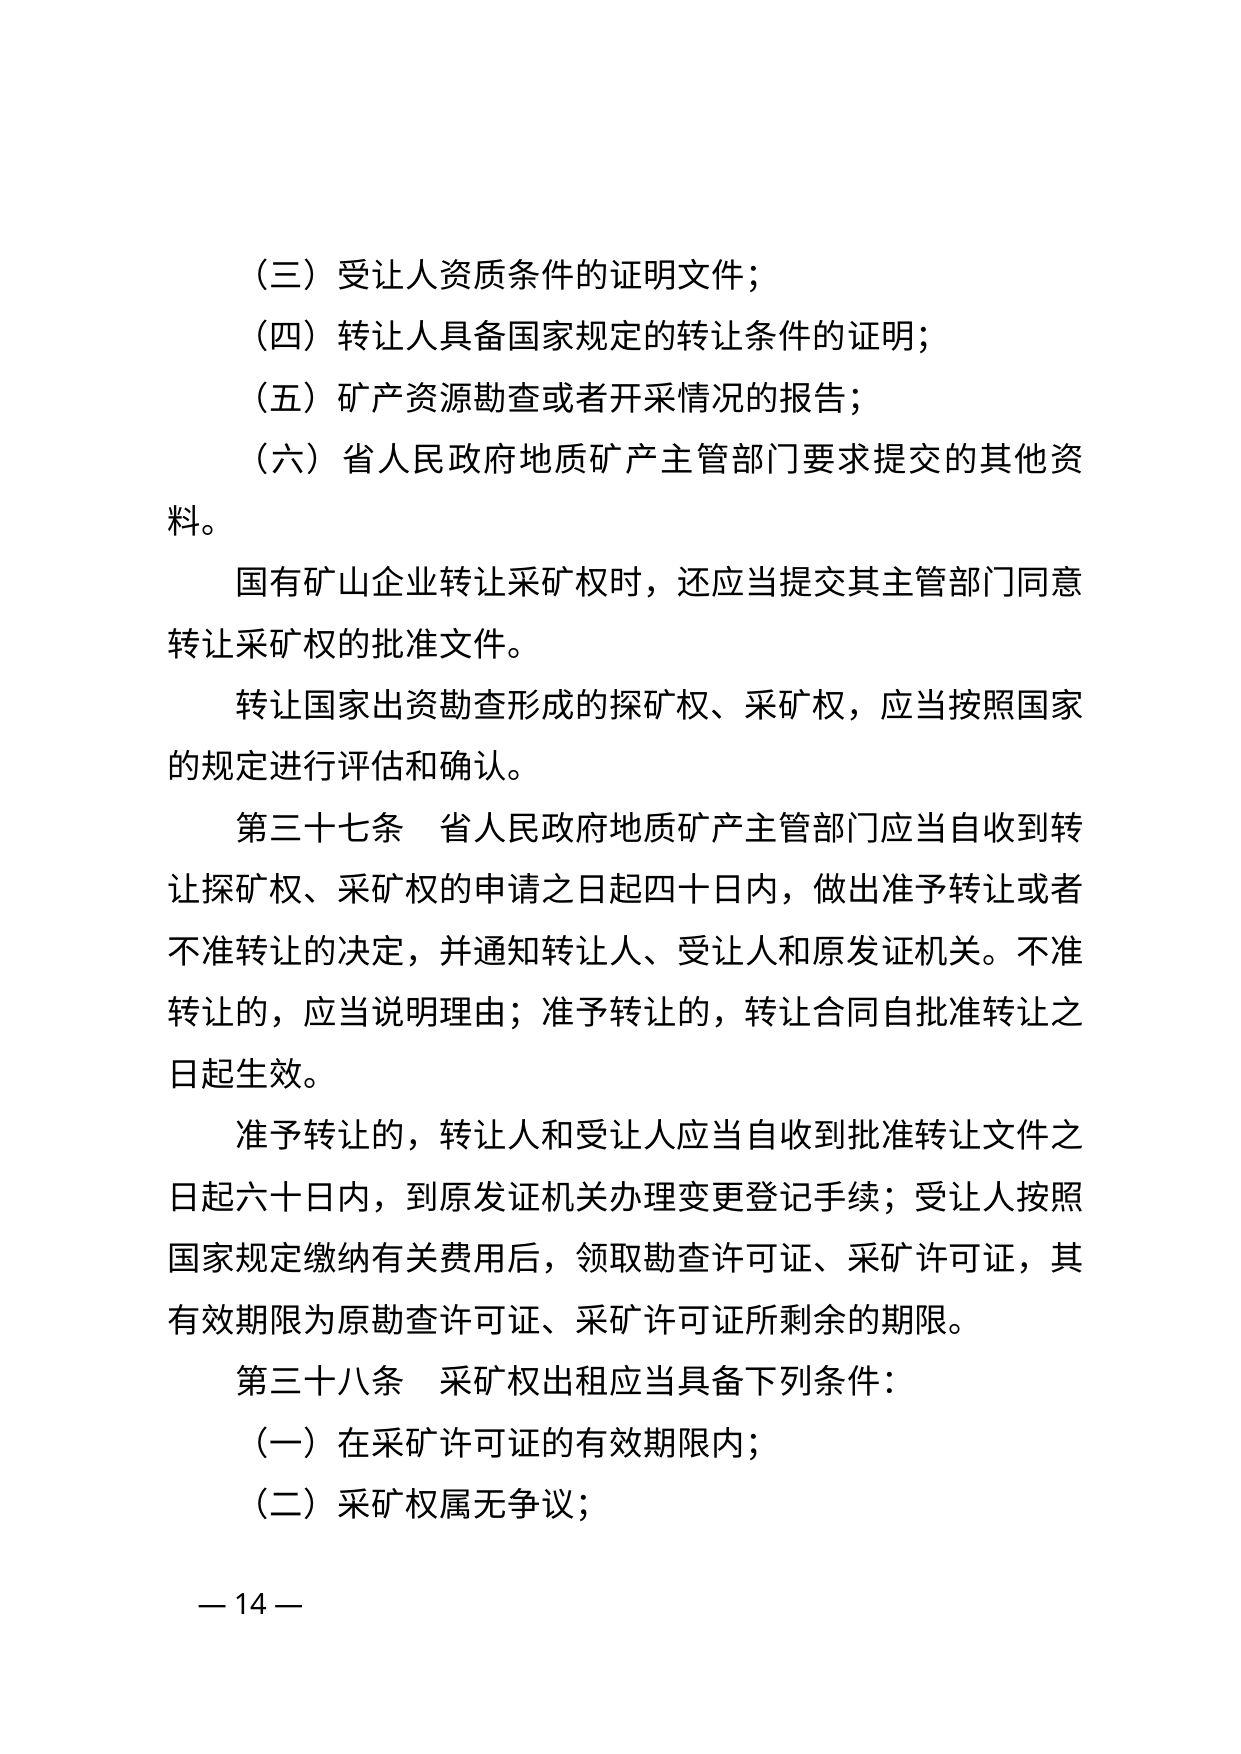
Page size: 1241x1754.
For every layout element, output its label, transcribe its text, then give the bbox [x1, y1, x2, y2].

text （四）转让人具备国家规定的转让条件的证明； [168, 303, 1084, 365]
text （五）矿产资源勘查或者开采情况的报告； [168, 365, 1084, 426]
text 国有矿山企业转让采矿权时，还应当提交其主管部门同意转让采矿权的批准文件。 [168, 549, 1084, 672]
text 准予转让的，转让人和受让人应当自收到批准转让文件之日起六十日内，到原发证机关办理变更登记手续；受让人按照国家规定缴纳有关费用后，领取勘查许可证、采矿许可证，其有效期限为原勘查许可证、采矿许可证所剩余的期限。 [168, 1102, 1084, 1348]
text （一）在采矿许可证的有效期限内； [168, 1410, 1084, 1471]
text 第三十八条 采矿权出租应当具备下列条件： [168, 1348, 1084, 1410]
text 第三十七条 省人民政府地质矿产主管部门应当自收到转让探矿权、采矿权的申请之日起四十日内，做出准予转让或者不准转让的决定，并通知转让人、受让人和原发证机关。不准转让的，应当说明理由；准予转让的，转让合同自批准转让之日起生效。 [168, 795, 1084, 1102]
text （二）采矿权属无争议； [168, 1471, 1084, 1533]
text （三）受让人资质条件的证明文件； [168, 242, 1084, 303]
text （六）省人民政府地质矿产主管部门要求提交的其他资料。 [168, 426, 1084, 549]
text 转让国家出资勘查形成的探矿权、采矿权，应当按照国家的规定进行评估和确认。 [168, 672, 1084, 795]
